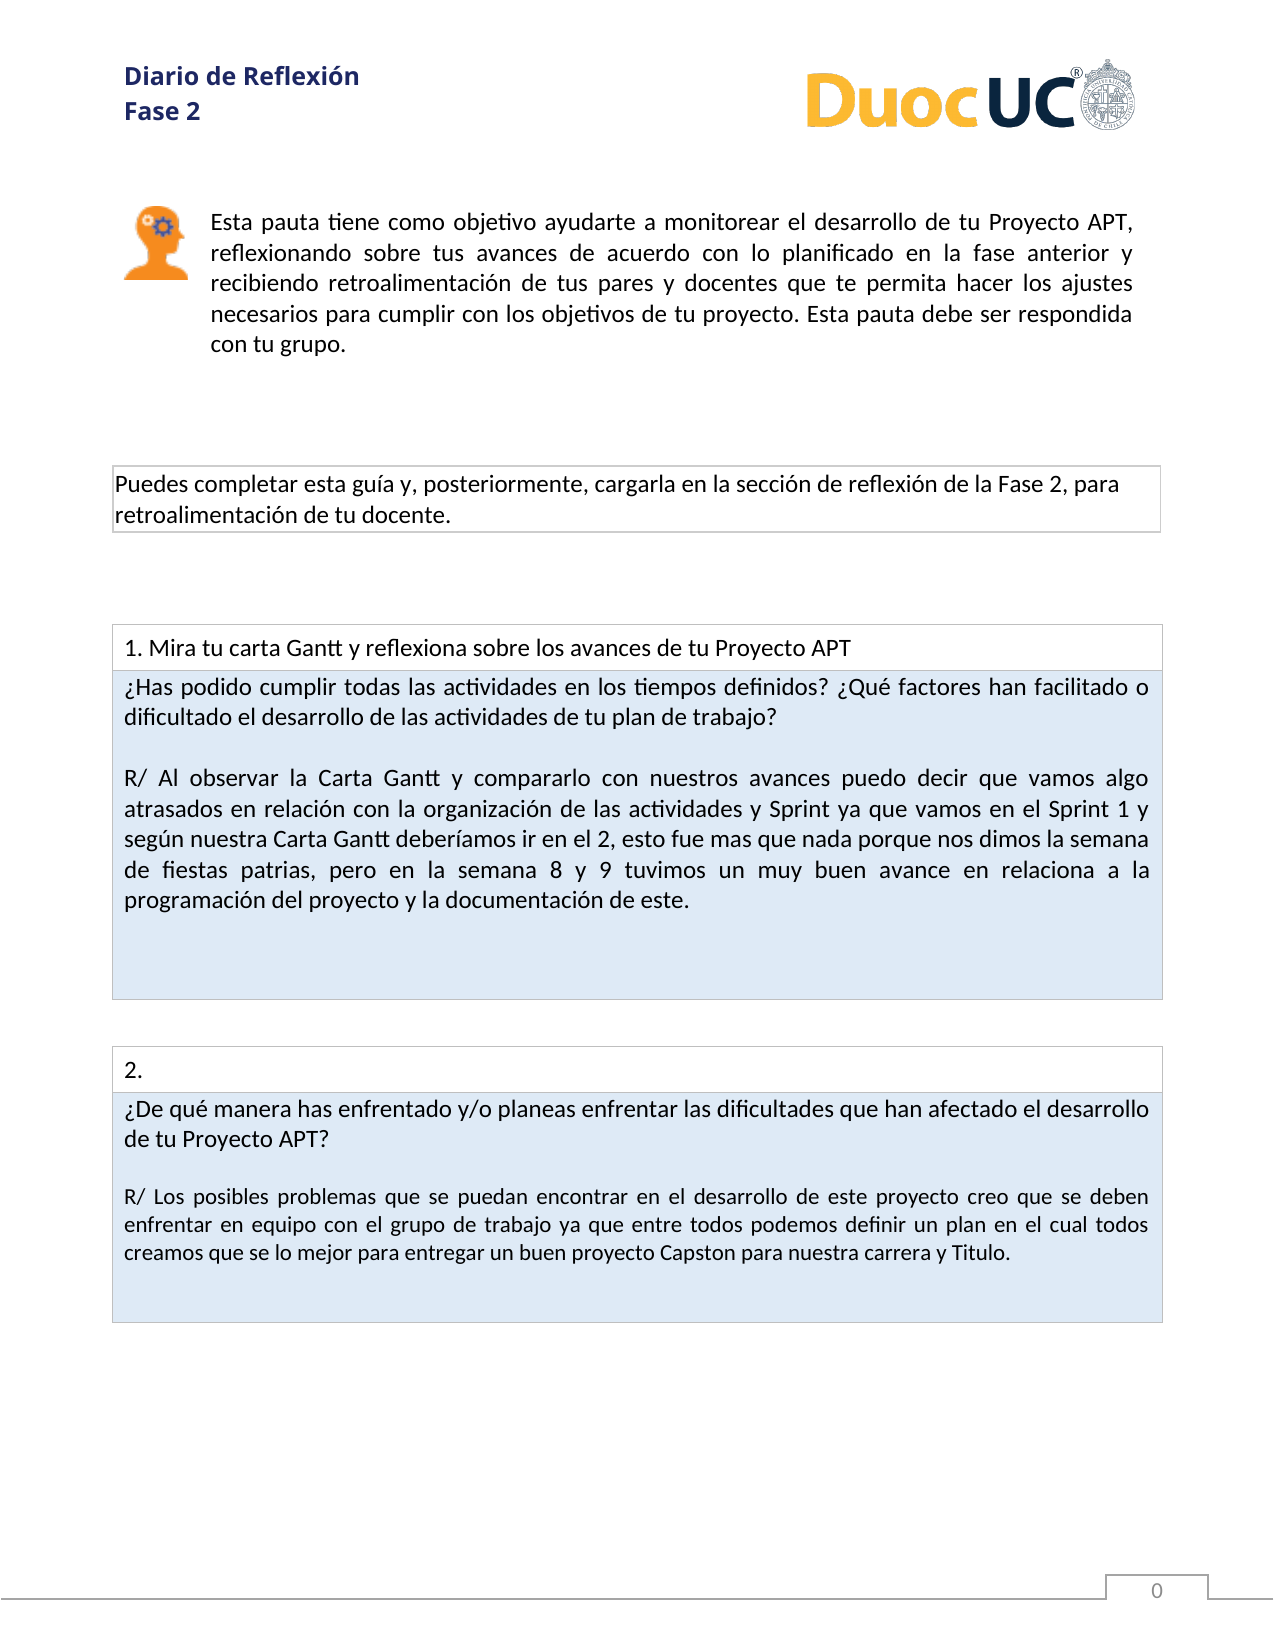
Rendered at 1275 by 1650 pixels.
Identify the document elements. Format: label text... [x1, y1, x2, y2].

table_header 1. Mira tu carta Gantt y reflexiona sobre los avances de tu Proyecto APT [113, 625, 1162, 670]
table_header [112, 207, 199, 435]
table_cell ¿De qué manera has enfrentado y/o planeas enfrentar las dificultades que han afectado el desarrollo de tu Proyecto APT? R/ Los posibles problemas que se puedan encontrar en el desarrollo de este proyecto creo que se deben enfrentar en equipo con el grupo de trabajo ya que entre todos podemos definir un plan en el cual todos creamos que se lo mejor para entregar un buen proyecto Capston para nuestra carrera y Titulo. [113, 1093, 1162, 1322]
table_cell ¿Has podido cumplir todas las actividades en los tiempos definidos? ¿Qué factores han facilitado o dificultado el desarrollo de las actividades de tu plan de trabajo? R/ Al observar la Carta Gantt y compararlo con nuestros avances puedo decir que vamos algo atrasados en relación con la organización de las actividades y Sprint ya que vamos en el Sprint 1 y según nuestra Carta Gantt deberíamos ir en el 2, esto fue mas que nada porque nos dimos la semana de fiestas patrias, pero en la semana 8 y 9 tuvimos un muy buen avance en relaciona a la programación del proyecto y la documentación de este. [113, 671, 1162, 999]
picture [807, 59, 1135, 130]
table_header Esta pauta tiene como objetivo ayudarte a monitorear el desarrollo de tu Proyecto APT, reflexionando sobre tus avances de acuerdo con lo planificado en la fase anterior y recibiendo retroalimentación de tus pares y docentes que te permita hacer los ajustes necesarios para cumplir con los objetivos de tu proyecto. Esta pauta debe ser respondida con tu grupo. [199, 207, 1146, 435]
table_header 2. [113, 1047, 1162, 1092]
table_header Puedes completar esta guía y, posteriormente, cargarla en la sección de reflexión de la Fase 2, para retroalimentación de tu docente. [114, 467, 1160, 531]
